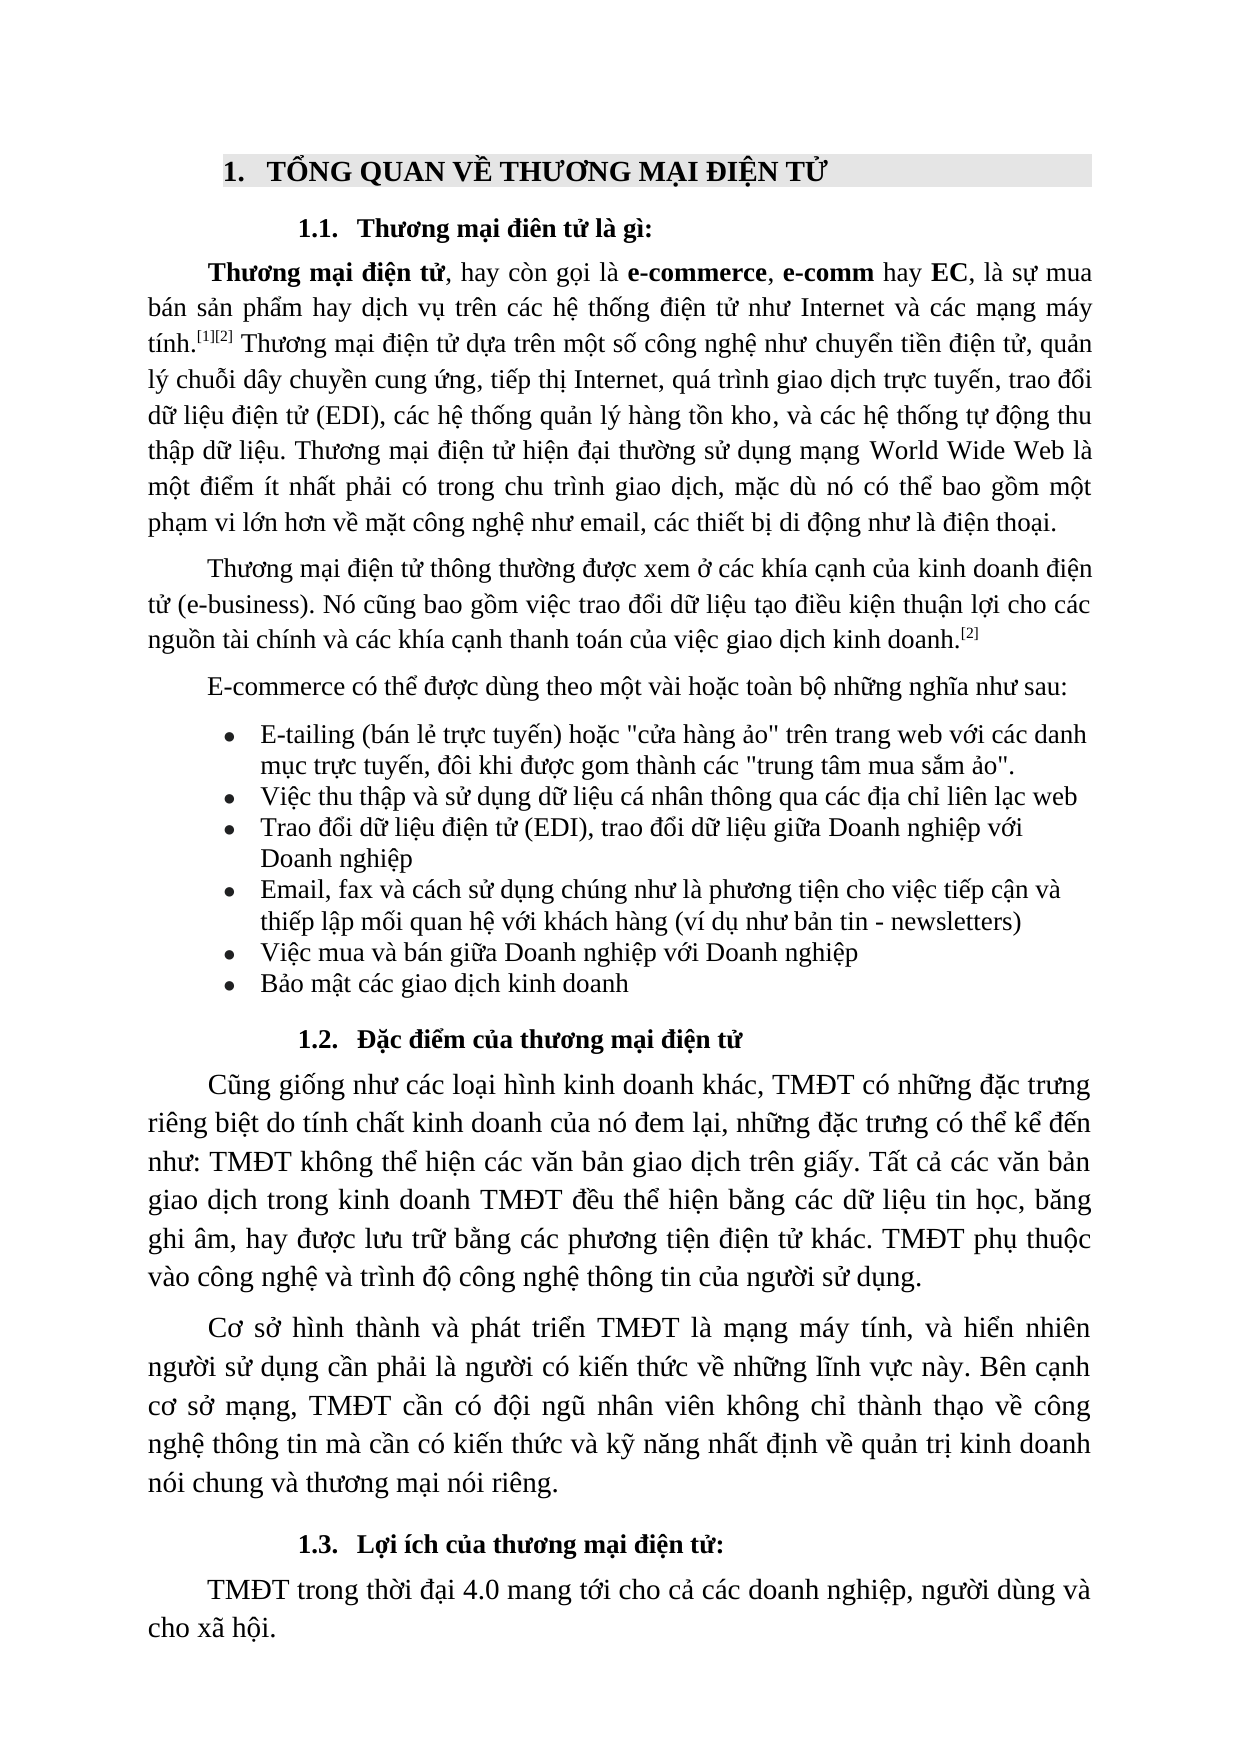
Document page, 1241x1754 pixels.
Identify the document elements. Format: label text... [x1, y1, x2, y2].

list Trao đổi dữ liệu điện tử (EDI), trao đổi dữ liệu giữa Doanh nghiệp với Doanh nghiệp [223, 811, 1092, 874]
text Thương mại điện tử, hay còn gọi là e-commerce, e-comm hay EC, là sự mua bán sản phẩm hay dịch vụ trên các hệ thống điện tử như Internet và các mạng máy tính.[1][2] Thương mại điện tử dựa trên một số công nghệ như chuyển tiền điện tử, quản lý chuỗi dây chuyền cung ứng, tiếp thị Internet, quá trình giao dịch trực tuyến, trao đổi dữ liệu điện tử (EDI), các hệ thống quản lý hàng tồn kho, và các hệ thống tự động thu thập dữ liệu. Thương mại điện tử hiện đại thường sử dụng mạng World Wide Web là một điểm ít nhất phải có trong chu trình giao dịch, mặc dù nó có thể bao gồm một phạm vi lớn hơn về mặt công nghệ như email, các thiết bị di động như là điện thoại. [148, 256, 1092, 537]
text Cũng giống như các loại hình kinh doanh khác, TMĐT có những đặc trưng riêng biệt do tính chất kinh doanh của nó đem lại, những đặc trưng có thể kể đến như: TMĐT không thể hiện các văn bản giao dịch trên giấy. Tất cả các văn bản giao dịch trong kinh doanh TMĐT đều thể hiện bằng các dữ liệu tin học, băng ghi âm, hay được lưu trữ bằng các phương tiện điện tử khác. TMĐT phụ thuộc vào công nghệ và trình độ công nghệ thông tin của người sử dụng. [148, 1067, 1092, 1293]
subtitle 1.3. Lợi ích của thương mại điện tử: [298, 1528, 1092, 1559]
list Việc mua và bán giữa Doanh nghiệp với Doanh nghiệp [223, 936, 1092, 967]
text Cơ sở hình thành và phát triển TMĐT là mạng máy tính, và hiển nhiên người sử dụng cần phải là người có kiến thức về những lĩnh vực này. Bên cạnh cơ sở mạng, TMĐT cần có đội ngũ nhân viên không chỉ thành thạo về công nghệ thông tin mà cần có kiến thức và kỹ năng nhất định về quản trị kinh doanh nói chung và thương mại nói riêng. [148, 1311, 1092, 1498]
subtitle 1. TỔNG QUAN VỀ THƯƠNG MẠI ĐIỆN TỬ [223, 154, 1092, 187]
subtitle 1.1. Thương mại điên tử là gì: [298, 212, 1092, 243]
subtitle 1.2. Đặc điểm của thương mại điện tử [298, 1023, 1092, 1054]
text E-commerce có thể được dùng theo một vài hoặc toàn bộ những nghĩa như sau: [148, 670, 1092, 701]
list E-tailing (bán lẻ trực tuyến) hoặc "cửa hàng ảo" trên trang web với các danh mục trực tuyến, đôi khi được gom thành các "trung tâm mua sắm ảo". [223, 718, 1092, 780]
list Bảo mật các giao dịch kinh doanh [223, 967, 1092, 998]
text TMĐT trong thời đại 4.0 mang tới cho cả các doanh nghiệp, người dùng và cho xã hội. [148, 1572, 1092, 1644]
list Email, fax và cách sử dụng chúng như là phương tiện cho việc tiếp cận và thiếp lập mối quan hệ với khách hàng (ví dụ như bản tin - newsletters) [223, 874, 1092, 936]
list Việc thu thập và sử dụng dữ liệu cá nhân thông qua các địa chỉ liên lạc web [223, 780, 1092, 811]
text Thương mại điện tử thông thường được xem ở các khía cạnh của kinh doanh điện tử (e-business). Nó cũng bao gồm việc trao đổi dữ liệu tạo điều kiện thuận lợi cho các nguồn tài chính và các khía cạnh thanh toán của việc giao dịch kinh doanh.[2] [148, 552, 1092, 655]
